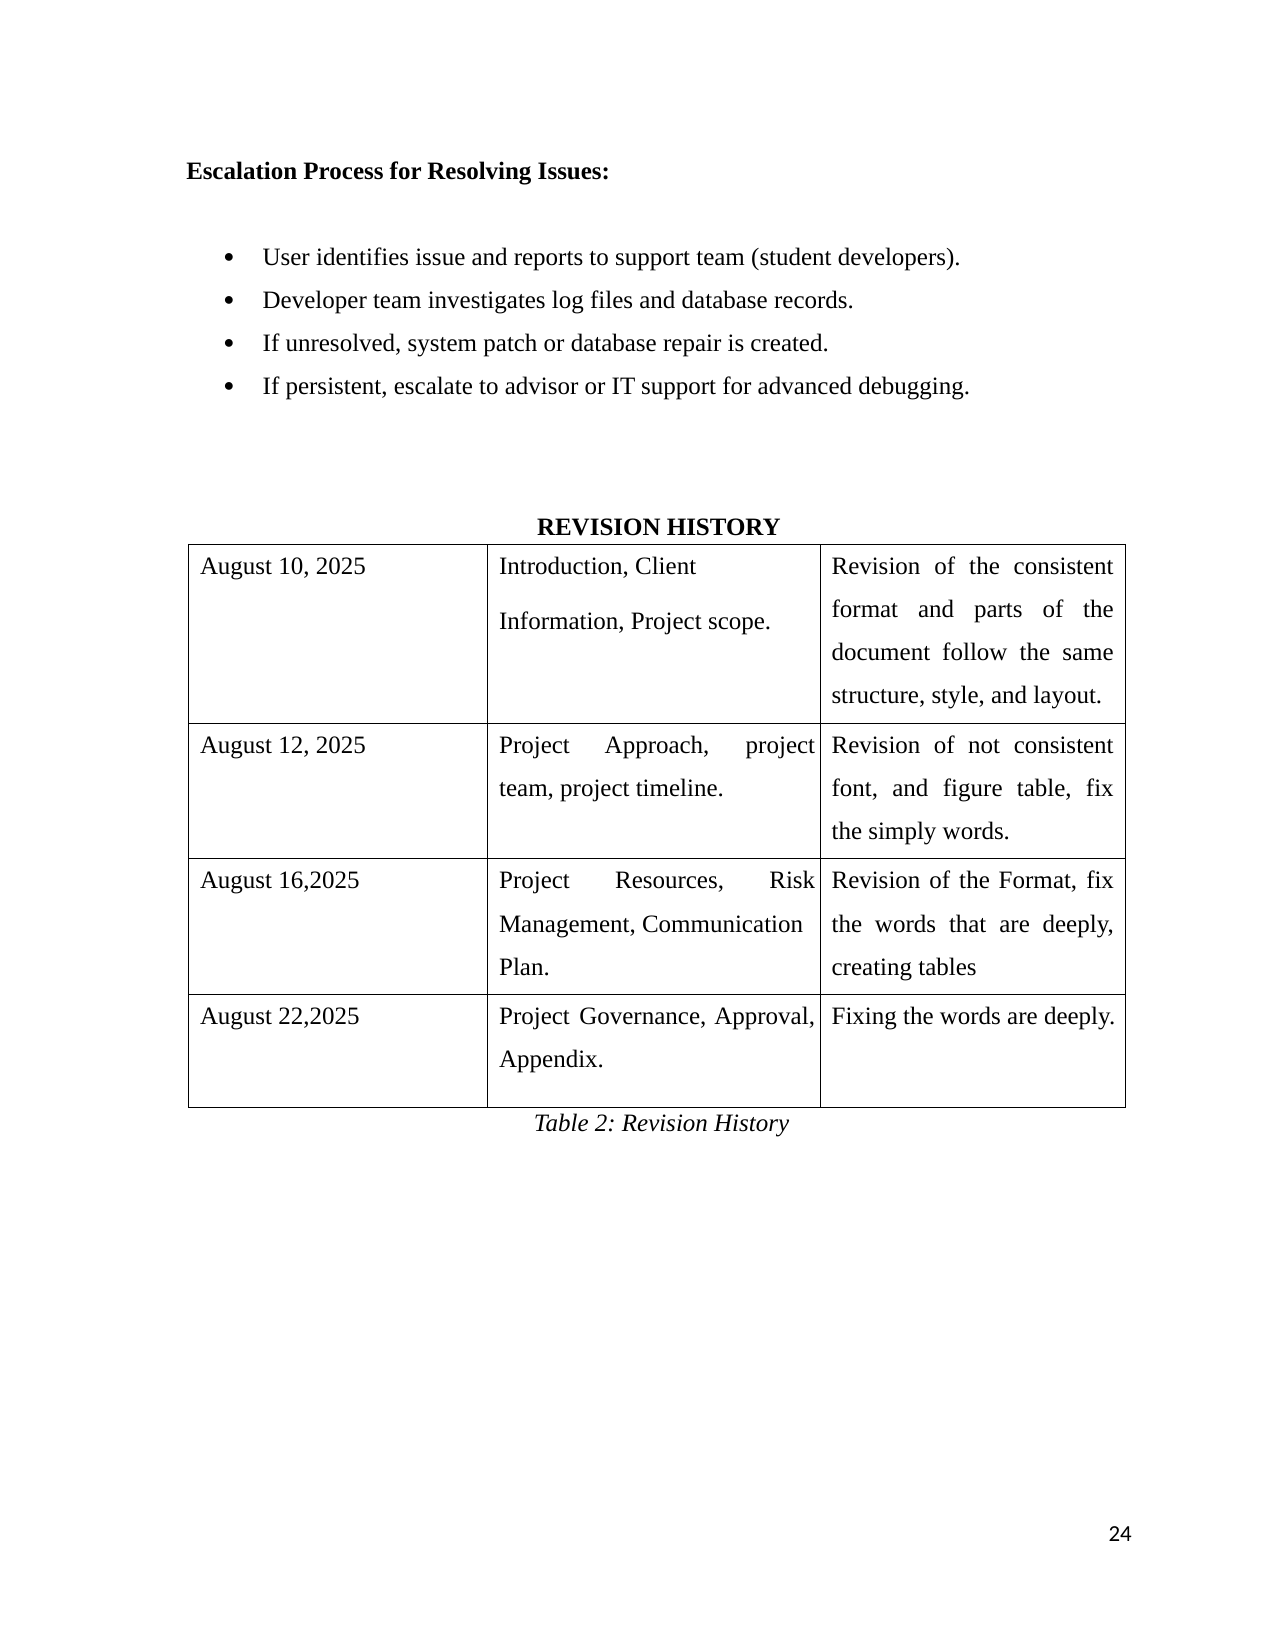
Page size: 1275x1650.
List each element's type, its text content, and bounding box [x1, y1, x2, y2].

table_cell Fixing the words are deeply. [821, 995, 1125, 1107]
table_cell August 16,2025 [189, 859, 487, 994]
table_cell Revision of not consistent font, and figure table, fix the simply words. [821, 724, 1125, 858]
list Developer team investigates log files and database records. [225, 285, 1131, 313]
table_header August 10, 2025 [189, 545, 487, 722]
table_cell Project Approach, project team, project timeline. [488, 724, 820, 858]
table_cell Revision of the Format, fix the words that are deeply, creating tables [821, 859, 1125, 994]
subtitle REVISION HISTORY [186, 512, 1131, 541]
table_cell August 22,2025 [189, 995, 487, 1107]
table_header Introduction, Client Information, Project scope. [488, 545, 820, 722]
table_cell Project Resources, Risk Management, Communication Plan. [488, 859, 820, 994]
list User identifies issue and reports to support team (student developers). [225, 242, 1131, 270]
text Escalation Process for Resolving Issues: [186, 156, 1131, 185]
table_cell August 12, 2025 [189, 724, 487, 858]
text Table 2: Revision History [187, 1108, 1131, 1137]
table_header Revision of the consistent format and parts of the document follow the same structure, style, and layout. [821, 545, 1125, 722]
table_cell Project Governance, Approval, Appendix. [488, 995, 820, 1107]
list If unresolved, system patch or database repair is created. [225, 328, 1131, 357]
list If persistent, escalate to advisor or IT support for advanced debugging. [225, 371, 1131, 400]
